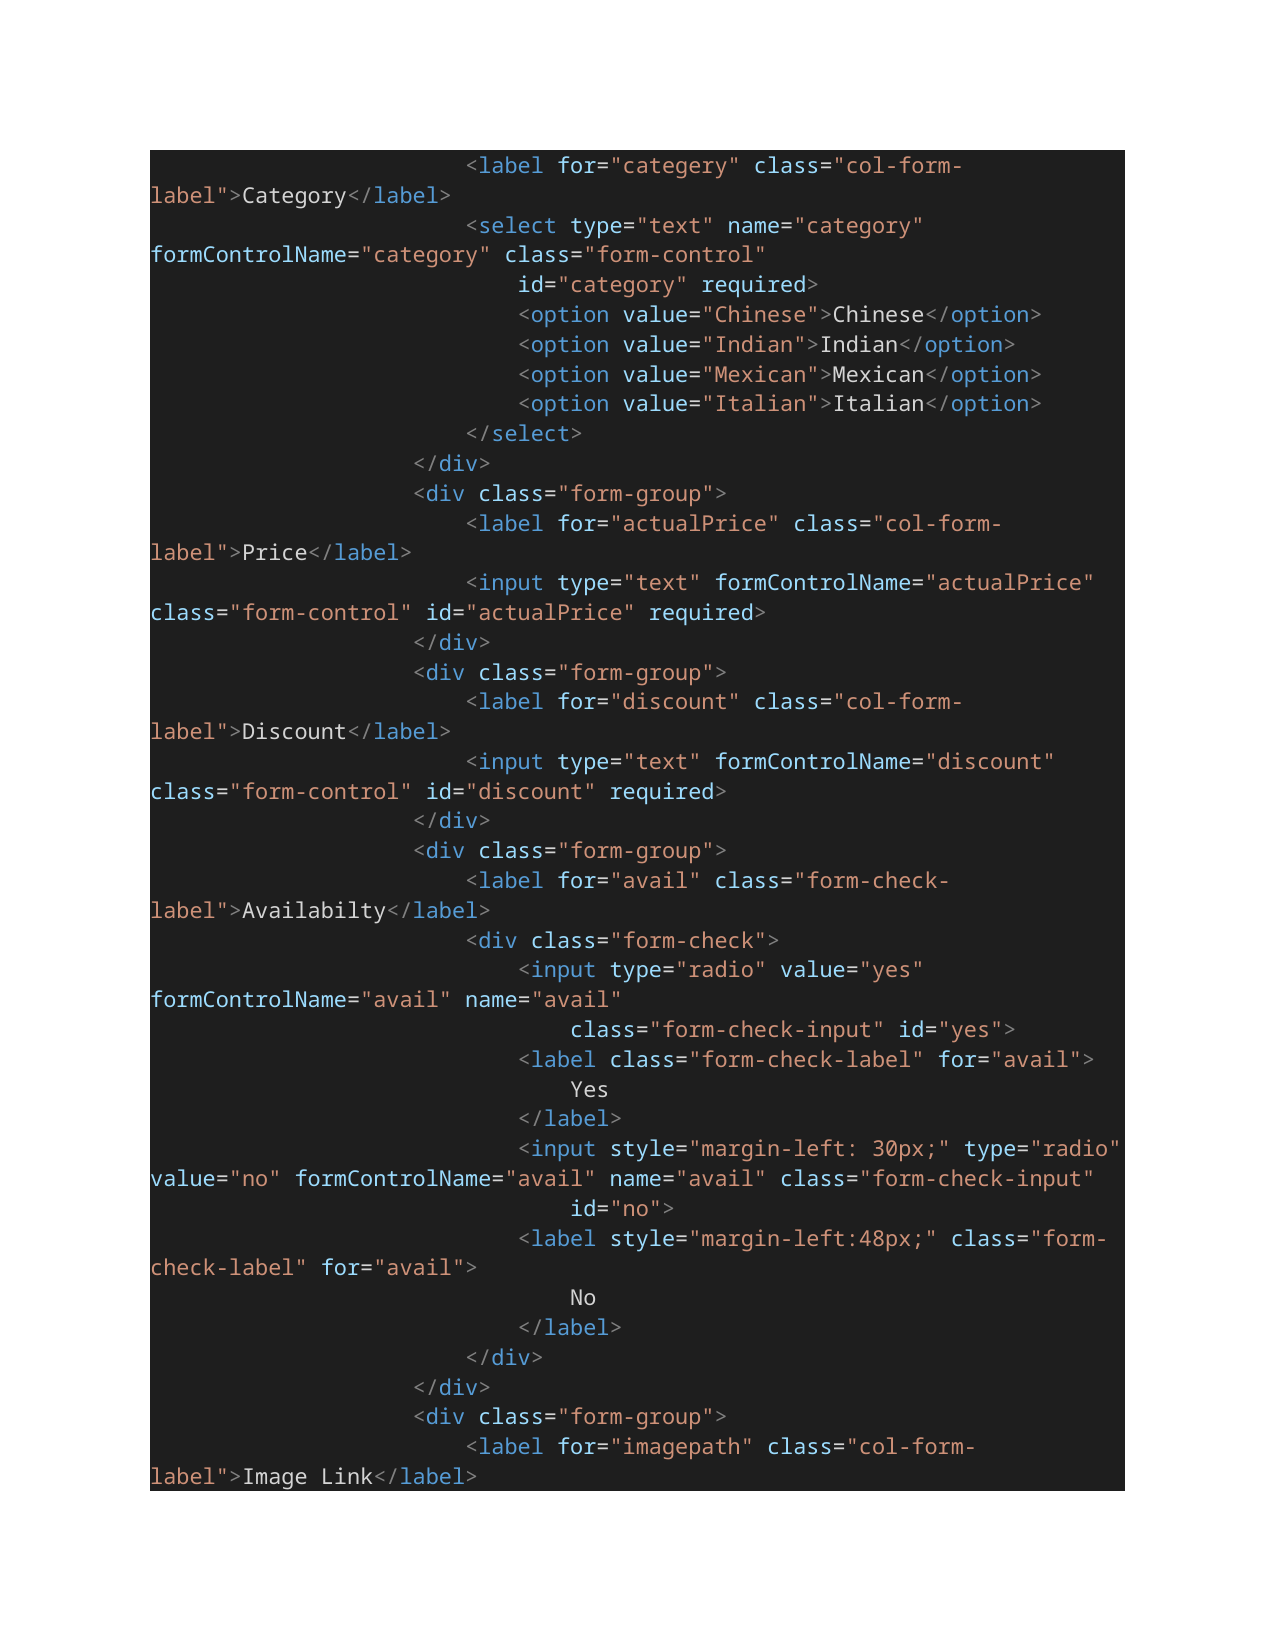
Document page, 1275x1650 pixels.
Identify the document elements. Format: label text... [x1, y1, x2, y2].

text <option value="Chinese">Chinese</option> [150, 299, 1125, 329]
text <label for="imagepath" class="col-form-label">Image Link</label> [150, 1431, 1125, 1491]
text </div> [150, 1371, 1125, 1401]
text class="form-check-input" id="yes"> [150, 1014, 1125, 1044]
text <input type="radio" value="yes" formControlName="avail" name="avail" [150, 954, 1125, 1014]
text <label for="categery" class="col-form-label">Category</label> [150, 150, 1125, 209]
text <label style="margin-left:48px;" class="form-check-label" for="avail"> [150, 1222, 1125, 1282]
text <option value="Indian">Indian</option> [150, 329, 1125, 358]
text </label> [150, 1103, 1125, 1133]
text </div> [150, 1342, 1125, 1371]
text <div class="form-check"> [150, 924, 1125, 954]
text <label for="actualPrice" class="col-form-label">Price</label> [150, 507, 1125, 567]
text <div class="form-group"> [150, 656, 1125, 686]
text No [150, 1282, 1125, 1312]
text id="category" required> [150, 269, 1125, 299]
text <select type="text" name="category" formControlName="category" class="form-control" [150, 209, 1125, 269]
text <input type="text" formControlName="discount" class="form-control" id="discount" required> [150, 746, 1125, 805]
text <label for="discount" class="col-form-label">Discount</label> [150, 686, 1125, 746]
text </div> [150, 448, 1125, 478]
text <input type="text" formControlName="actualPrice" class="form-control" id="actualPrice" required> [150, 567, 1125, 627]
text </select> [150, 418, 1125, 448]
text </label> [150, 1312, 1125, 1342]
text Yes [150, 1073, 1125, 1103]
text id="no"> [150, 1193, 1125, 1222]
text <label for="avail" class="form-check-label">Availabilty</label> [150, 865, 1125, 924]
text <input style="margin-left: 30px;" type="radio" value="no" formControlName="avail" name="avail" class="form-check-input" [150, 1133, 1125, 1193]
text <div class="form-group"> [150, 835, 1125, 865]
text </div> [150, 805, 1125, 835]
text </div> [150, 627, 1125, 656]
text <option value="Italian">Italian</option> [150, 388, 1125, 418]
text <div class="form-group"> [150, 1401, 1125, 1431]
text <label class="form-check-label" for="avail"> [150, 1044, 1125, 1073]
text <div class="form-group"> [150, 478, 1125, 507]
text <option value="Mexican">Mexican</option> [150, 358, 1125, 388]
